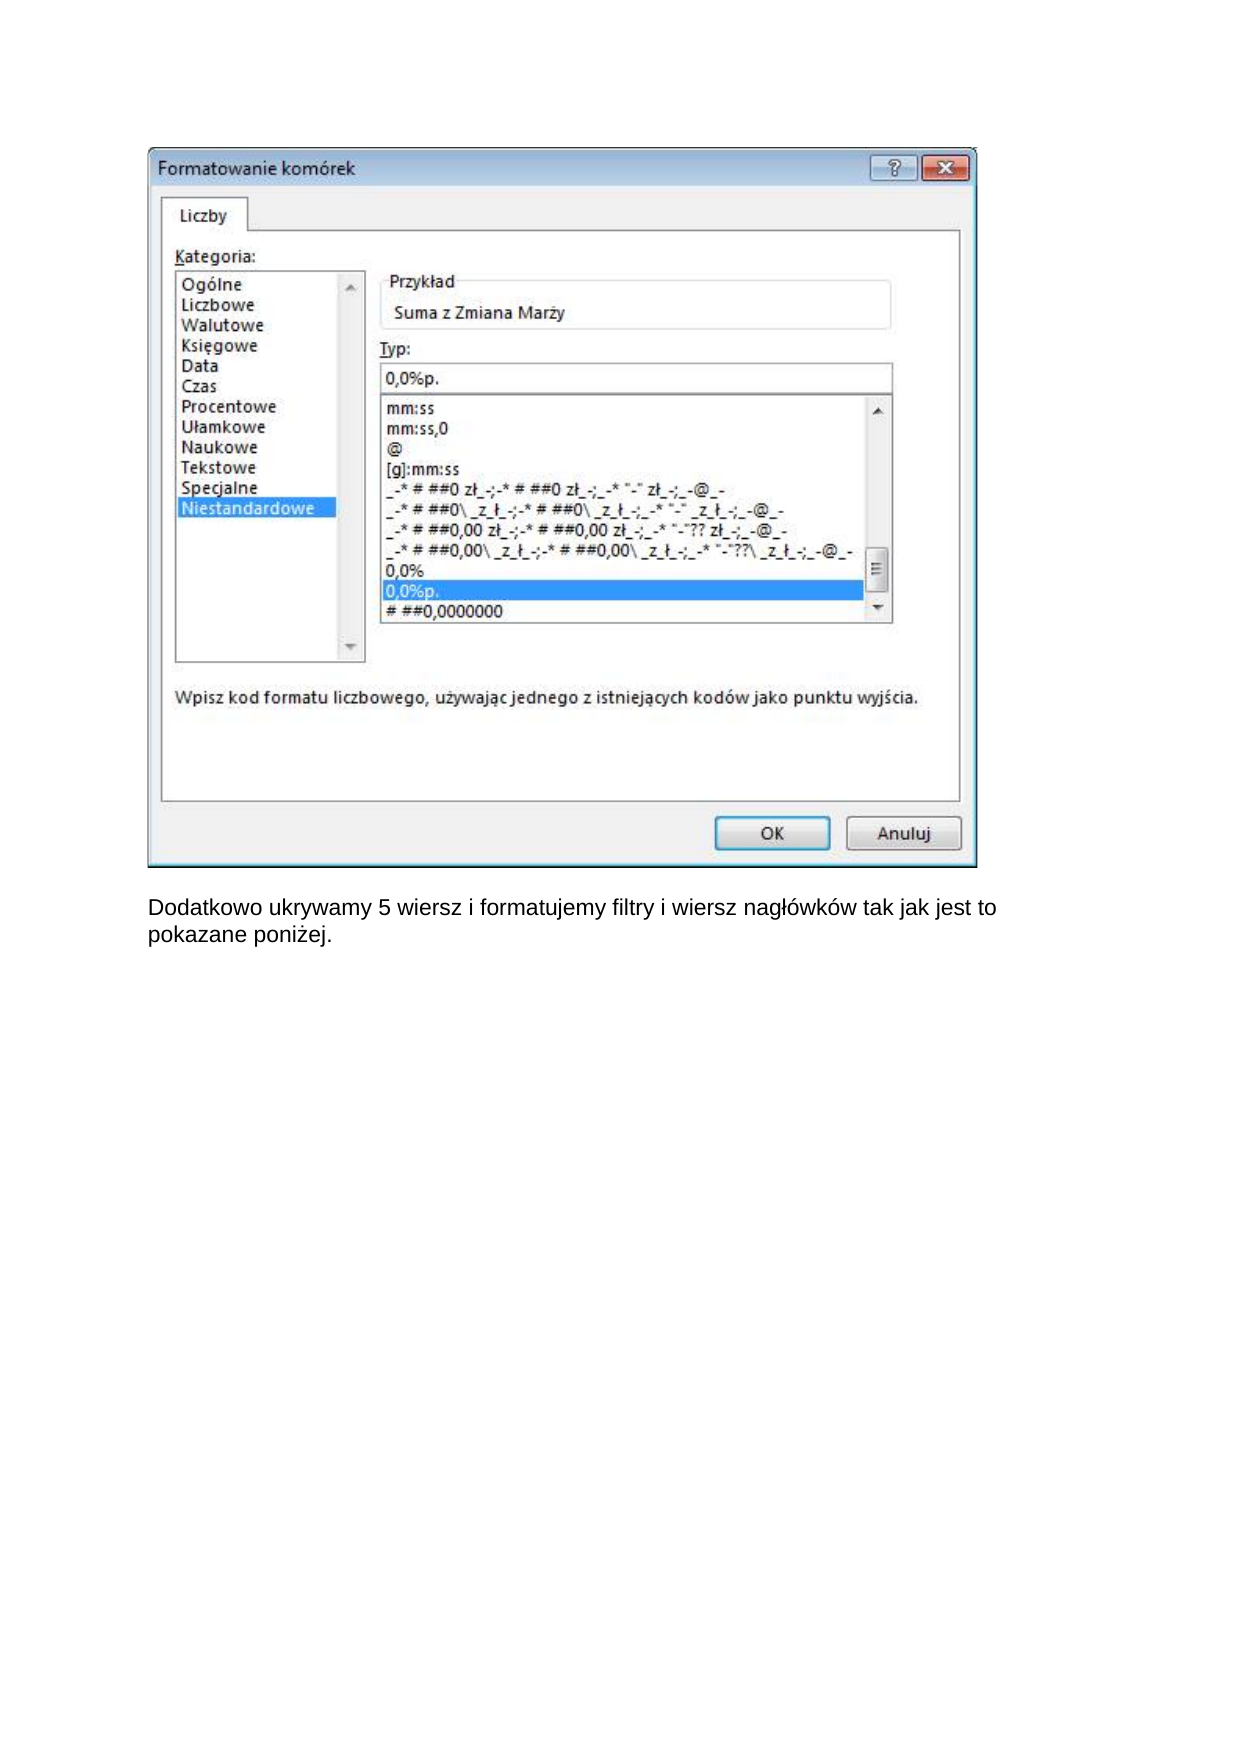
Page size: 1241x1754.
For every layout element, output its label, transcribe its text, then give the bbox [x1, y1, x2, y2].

text Dodatkowo ukrywamy 5 wiersz i formatujemy filtry i wiersz nagłówków tak jak jest to pokazane poniżej. [148, 894, 1093, 947]
picture [147, 147, 978, 868]
